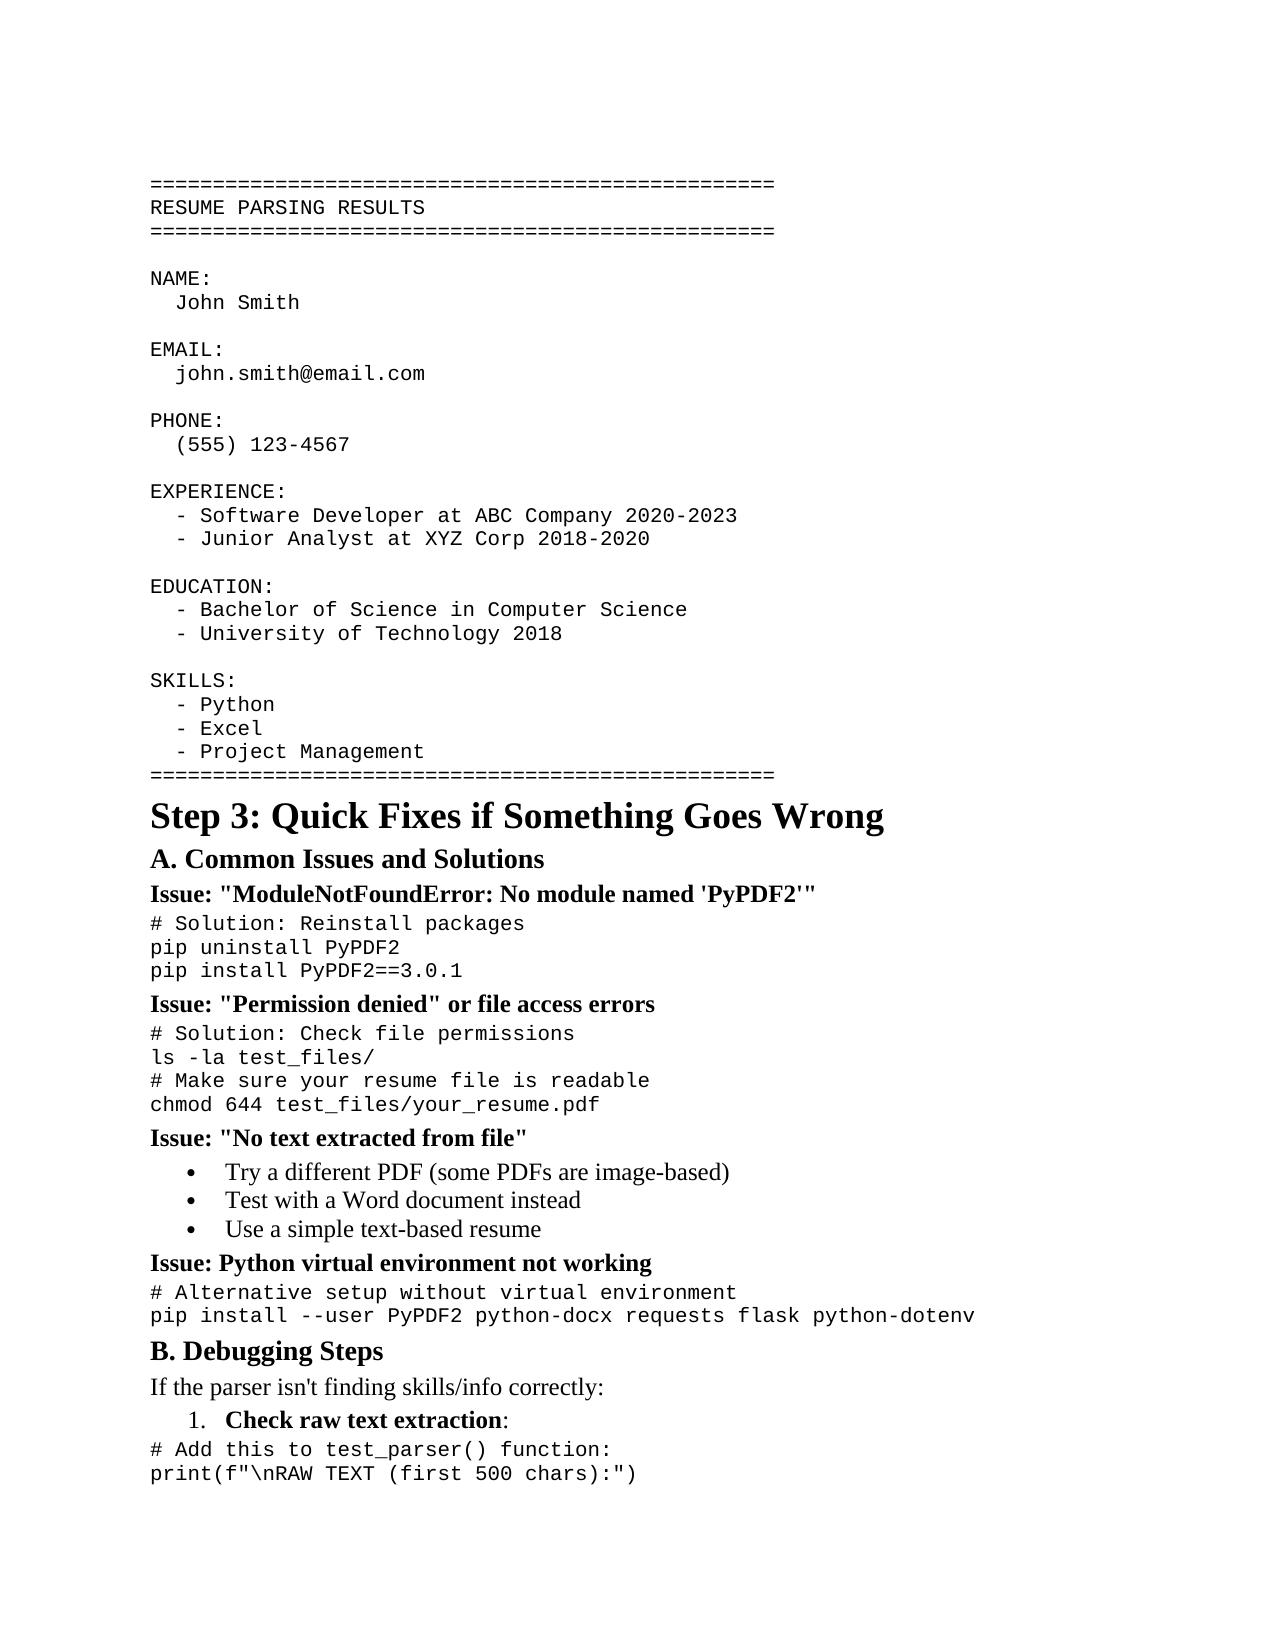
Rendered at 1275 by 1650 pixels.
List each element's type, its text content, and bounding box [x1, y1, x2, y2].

text pip uninstall PyPDF2 [150, 937, 1125, 960]
text ls -la test_files/ [150, 1047, 1125, 1070]
text john.smith@email.com [150, 363, 1125, 386]
text ================================================== [150, 174, 1125, 197]
text PHONE: [150, 410, 1125, 434]
text - University of Technology 2018 [150, 623, 1125, 647]
text - Python [150, 694, 1125, 717]
text Issue: "No text extracted from file" [150, 1123, 1125, 1151]
text - Excel [150, 717, 1125, 741]
text ================================================== [150, 765, 1125, 788]
text - Junior Analyst at XYZ Corp 2018-2020 [150, 528, 1125, 552]
text SKILLS: [150, 670, 1125, 694]
text Step 3: Quick Fixes if Something Goes Wrong [150, 793, 1125, 837]
text EDUCATION: [150, 576, 1125, 599]
text EXPERIENCE: [150, 481, 1125, 505]
text Issue: Python virtual environment not working [150, 1248, 1125, 1277]
text - Software Developer at ABC Company 2020-2023 [150, 505, 1125, 528]
text NAME: [150, 268, 1125, 292]
text If the parser isn't finding skills/info correctly: [150, 1372, 1125, 1400]
text pip install PyPDF2==3.0.1 [150, 960, 1125, 984]
text # Solution: Reinstall packages [150, 913, 1125, 937]
text John Smith [150, 292, 1125, 316]
list Try a different PDF (some PDFs are image-based) [187, 1157, 1125, 1185]
text - Bachelor of Science in Computer Science [150, 599, 1125, 623]
text print(f"\nRAW TEXT (first 500 chars):") [150, 1463, 1125, 1487]
text Issue: "ModuleNotFoundError: No module named 'PyPDF2'" [150, 879, 1125, 908]
text # Add this to test_parser() function: [150, 1439, 1125, 1463]
list Use a simple text-based resume [187, 1214, 1125, 1243]
text A. Common Issues and Solutions [150, 842, 1125, 874]
list Check raw text extraction: [187, 1406, 1125, 1434]
list Test with a Word document instead [187, 1185, 1125, 1214]
text - Project Management [150, 741, 1125, 765]
text pip install --user PyPDF2 python-docx requests flask python-dotenv [150, 1305, 1125, 1329]
text EMAIL: [150, 339, 1125, 363]
text # Make sure your resume file is readable [150, 1070, 1125, 1094]
text RESUME PARSING RESULTS [150, 197, 1125, 221]
text Issue: "Permission denied" or file access errors [150, 989, 1125, 1018]
text chmod 644 test_files/your_resume.pdf [150, 1094, 1125, 1118]
text (555) 123-4567 [150, 434, 1125, 457]
text B. Debugging Steps [150, 1334, 1125, 1367]
text # Solution: Check file permissions [150, 1023, 1125, 1047]
text ================================================== [150, 221, 1125, 244]
text # Alternative setup without virtual environment [150, 1282, 1125, 1305]
